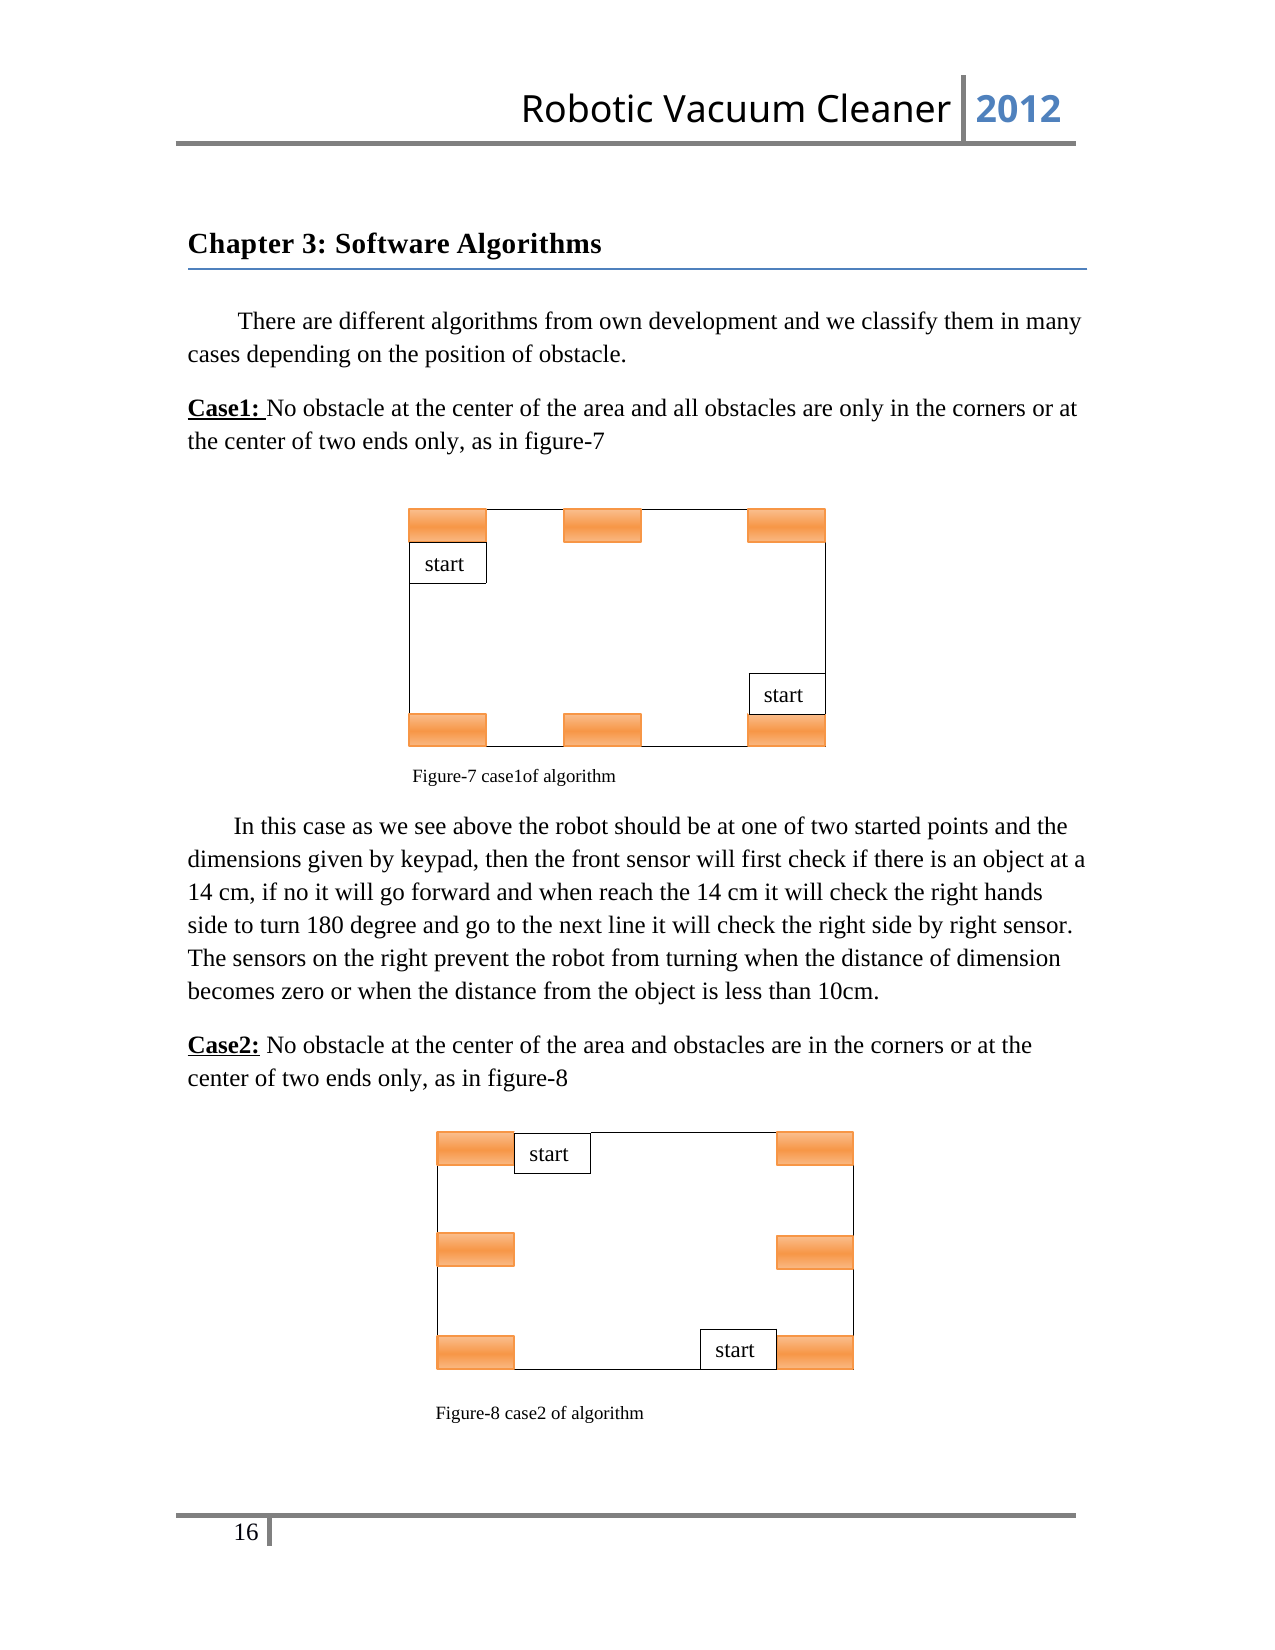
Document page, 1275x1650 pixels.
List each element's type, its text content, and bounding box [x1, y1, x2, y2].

title Chapter 3: Software Algorithms [187, 226, 1087, 270]
text Figure-7 case1of algorithm [187, 765, 1087, 787]
text Case1: No obstacle at the center of the area and all obstacles are only in the corners or at the center of two ends only, as in figure-7 [187, 393, 1087, 485]
text In this case as we see above the robot should be at one of two started points and the dimensions given by keypad, then the front sensor will first check if there is an object at a 14 cm, if no it will go forward and when reach the 14 cm it will check the right hands side to turn 180 degree and go to the next line it will check the right side by right sensor. The sensors on the right prevent the robot from turning when the distance of dimension becomes zero or when the distance from the object is less than 10cm. [187, 811, 1087, 1005]
text Case2: No obstacle at the center of the area and obstacles are in the corners or at the center of two ends only, as in figure-8 [187, 1030, 1087, 1122]
text There are different algorithms from own development and we classify them in many cases depending on the position of obstacle. [187, 306, 1087, 368]
text Figure-8 case2 of algorithm [187, 1402, 1087, 1423]
